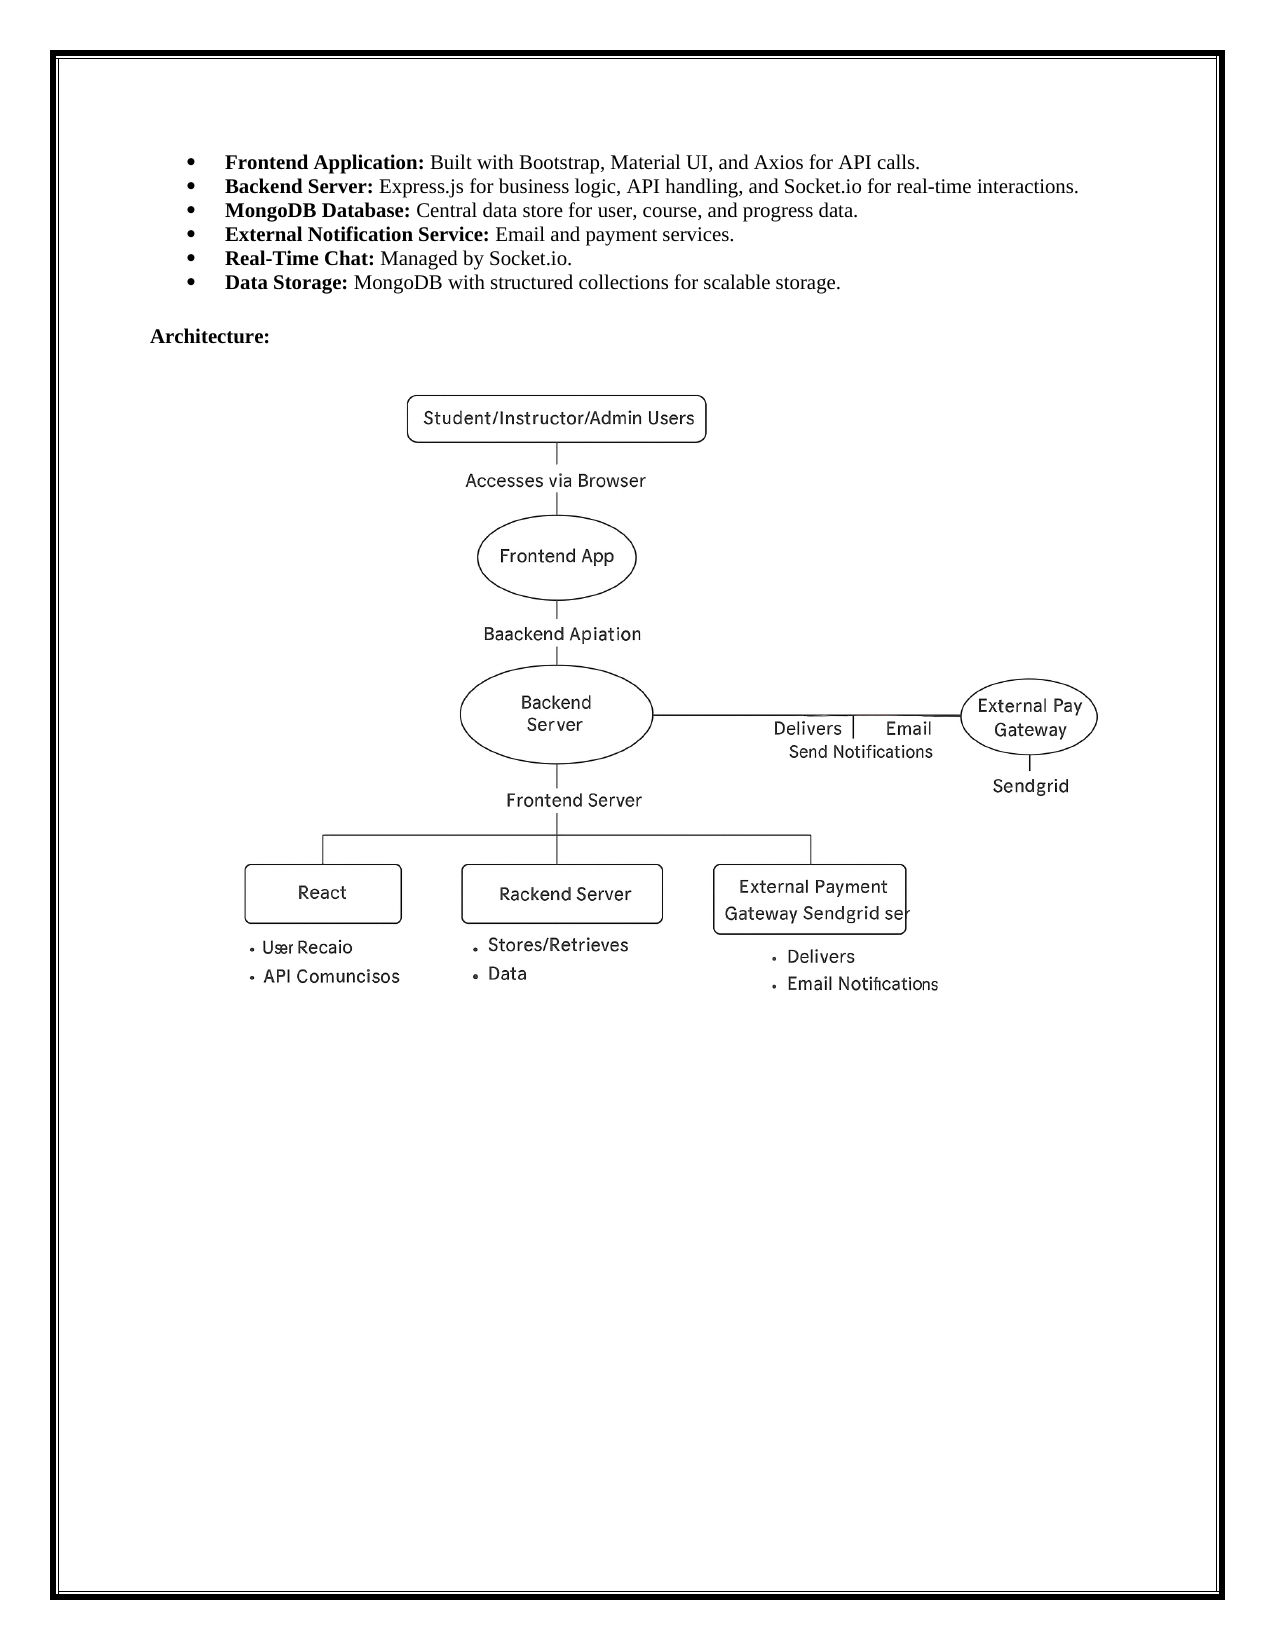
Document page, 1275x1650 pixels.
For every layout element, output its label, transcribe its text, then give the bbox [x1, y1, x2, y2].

list Data Storage: MongoDB with structured collections for scalable storage. [187, 270, 1125, 294]
picture [150, 376, 1125, 1027]
list Backend Server: Express.js for business logic, API handling, and Socket.io for real-time interactions. [187, 174, 1125, 198]
list Real-Time Chat: Managed by Socket.io. [187, 246, 1125, 270]
list Frontend Application: Built with Bootstrap, Material UI, and Axios for API calls. [187, 150, 1125, 174]
text Architecture: [150, 323, 1125, 348]
list External Notification Service: Email and payment services. [187, 222, 1125, 246]
list MongoDB Database: Central data store for user, course, and progress data. [187, 198, 1125, 222]
